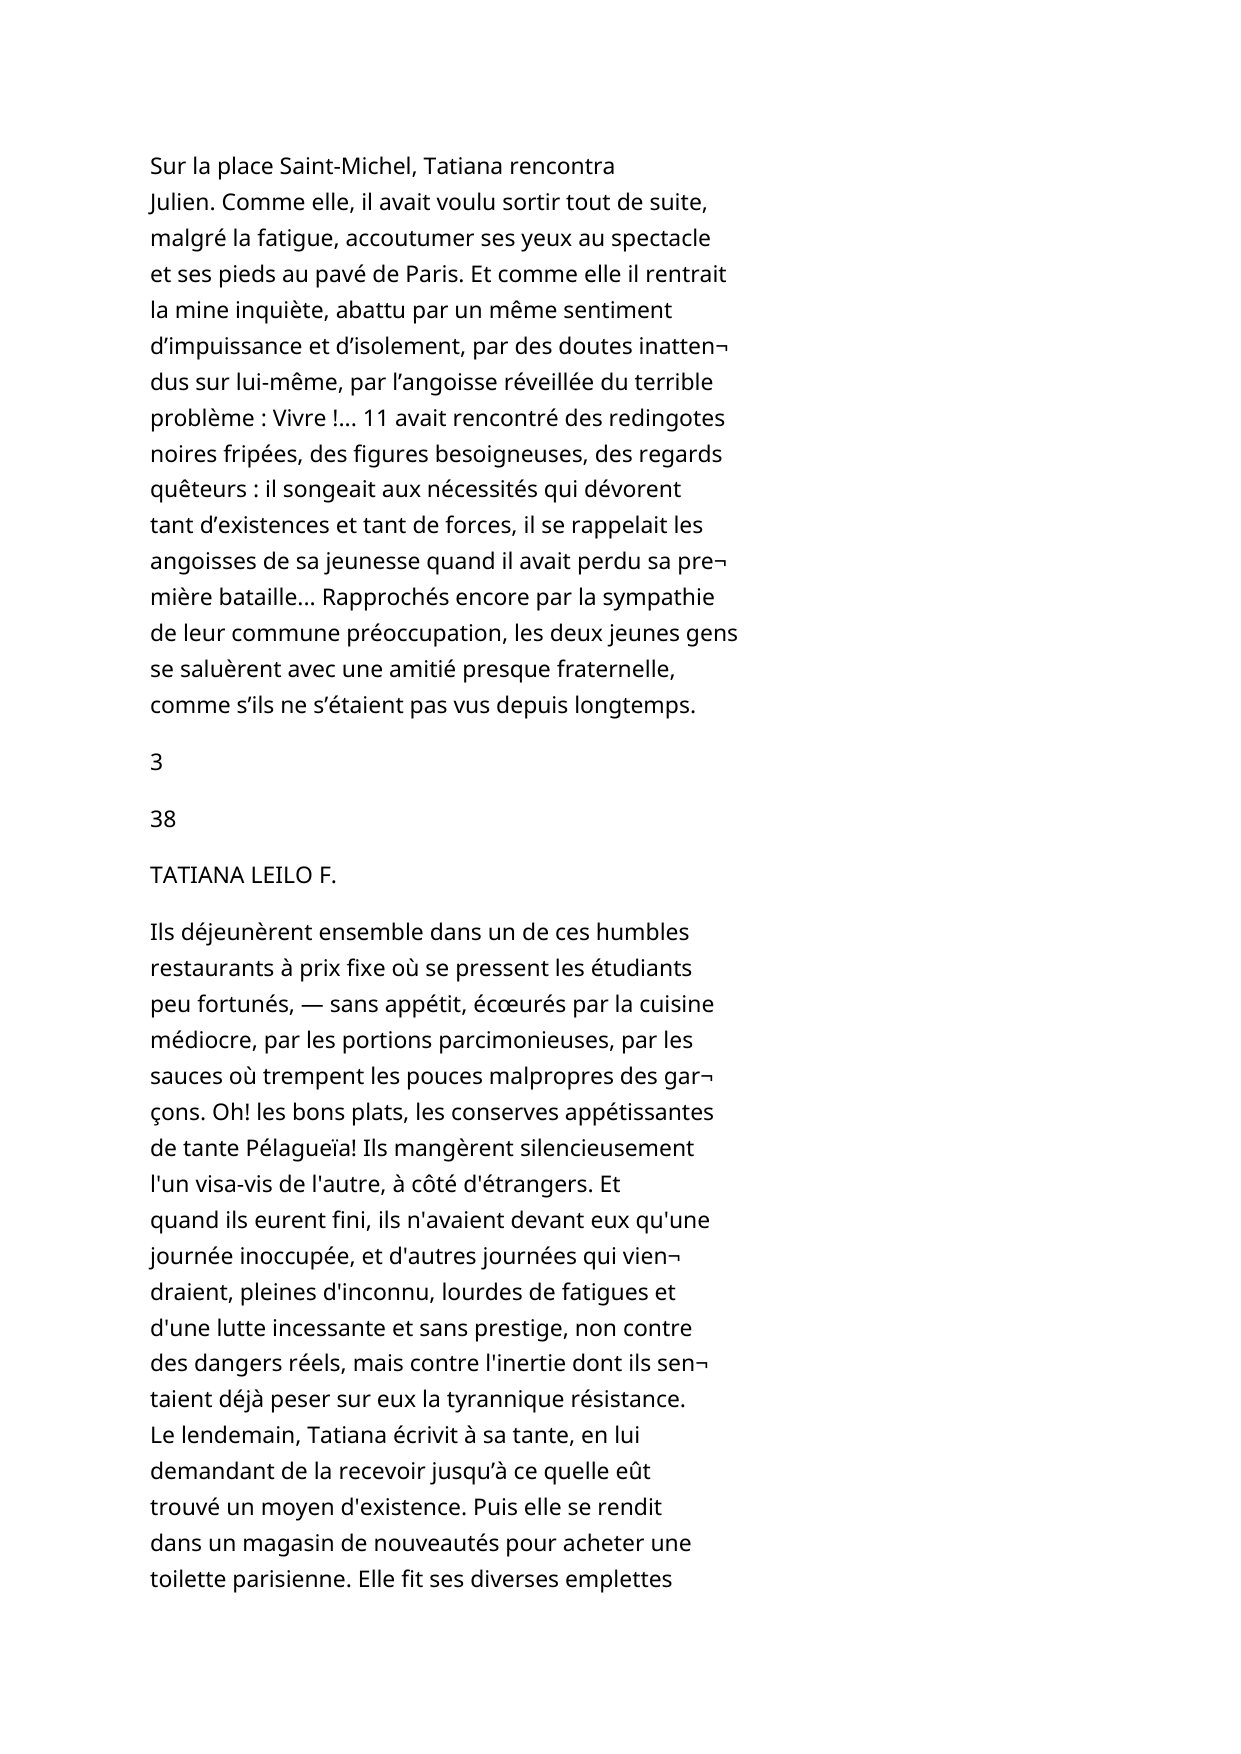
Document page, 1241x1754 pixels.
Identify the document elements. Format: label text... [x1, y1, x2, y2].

text Sur la place Saint-Michel, Tatiana rencontraJulien. Comme elle, il avait voulu sortir tout de suite,malgré la fatigue, accoutumer ses yeux au spectacleet ses pieds au pavé de Paris. Et comme elle il rentraitla mine inquiète, abattu par un même sentimentd’impuissance et d’isolement, par des doutes inatten¬dus sur lui-même, par l’angoisse réveillée du terribleproblème : Vivre !... 11 avait rencontré des redingotesnoires fripées, des figures besoigneuses, des regardsquêteurs : il songeait aux nécessités qui dévorenttant d’existences et tant de forces, il se rappelait lesangoisses de sa jeunesse quand il avait perdu sa pre¬mière bataille... Rapprochés encore par la sympathiede leur commune préoccupation, les deux jeunes gensse saluèrent avec une amitié presque fraternelle,comme s’ils ne s’étaient pas vus depuis longtemps. [150, 150, 1090, 720]
text TATIANA LEILO F. [150, 859, 1090, 891]
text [150, 916, 1090, 1594]
text 3 [150, 746, 1090, 777]
text 38 [150, 803, 1090, 834]
